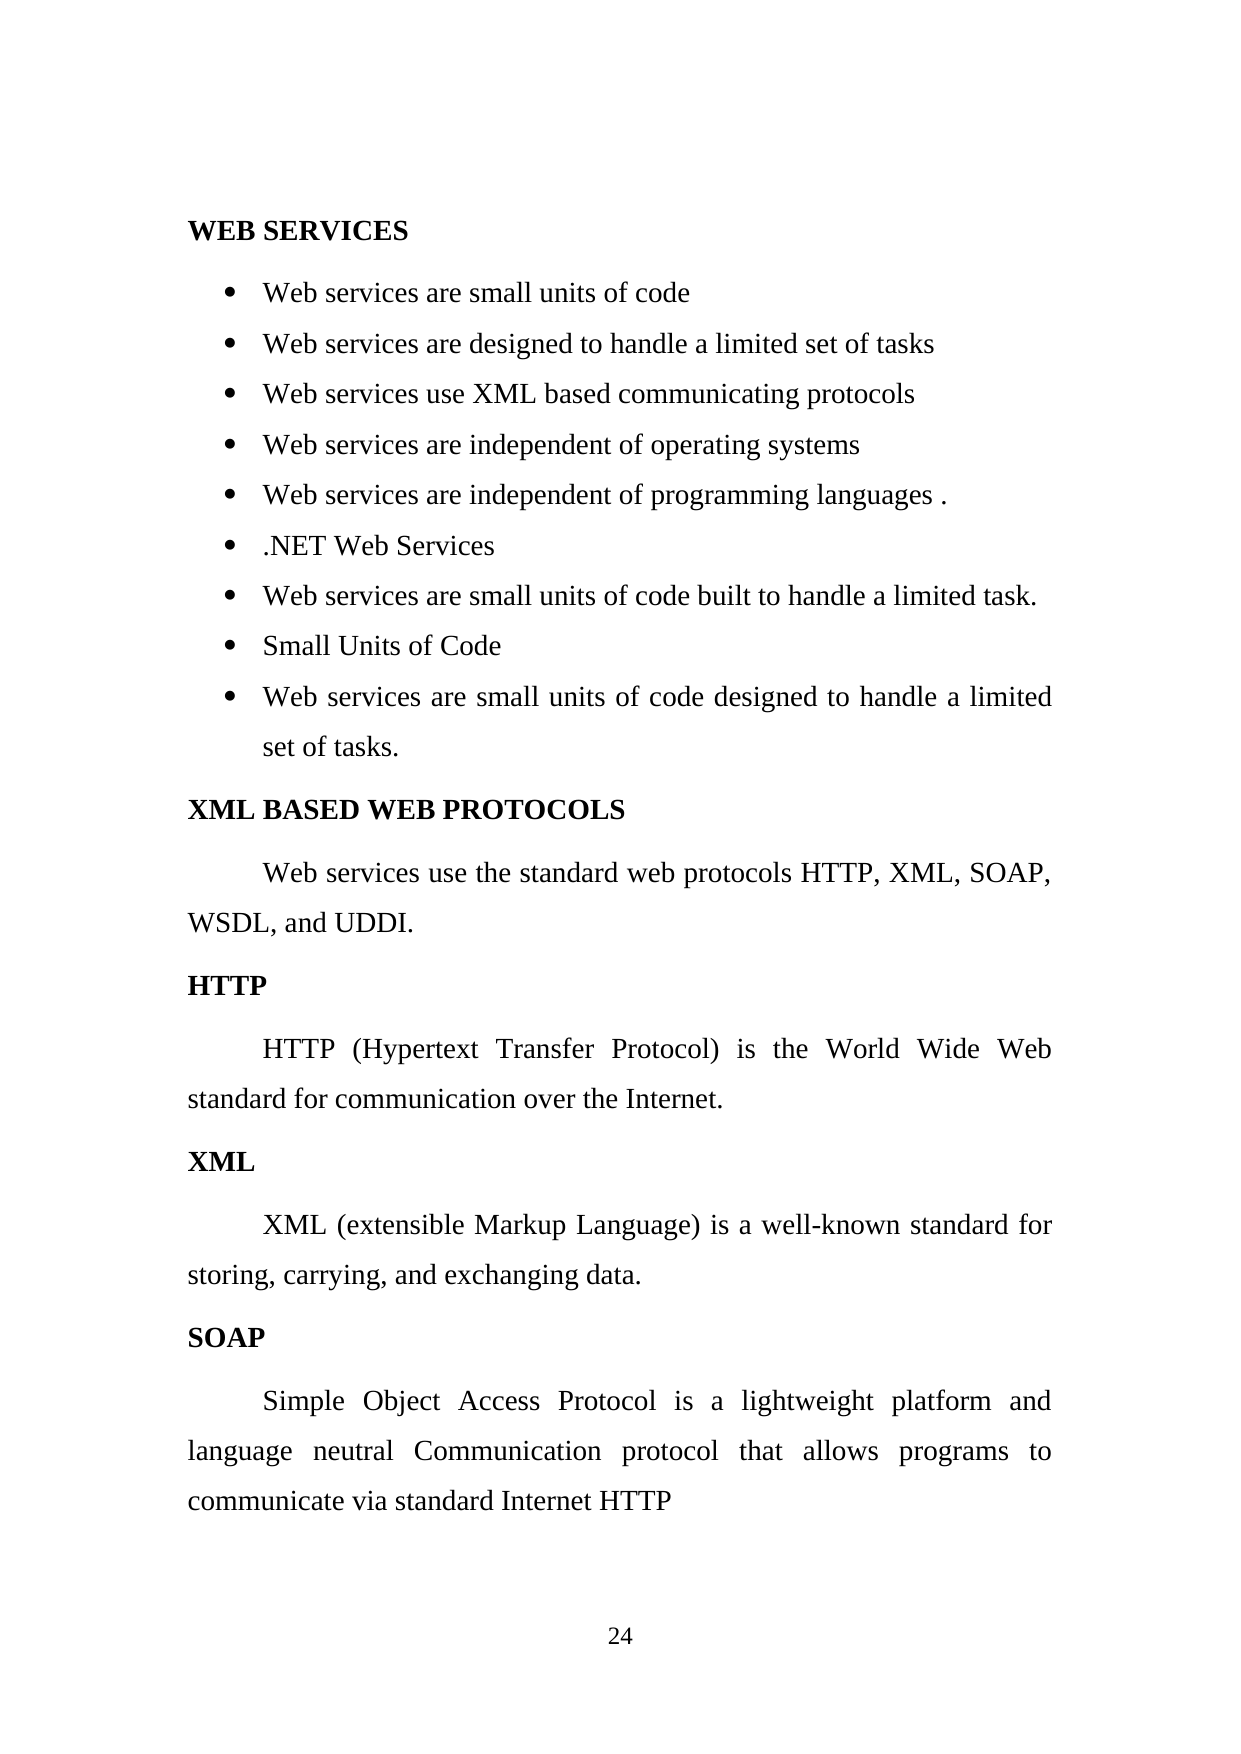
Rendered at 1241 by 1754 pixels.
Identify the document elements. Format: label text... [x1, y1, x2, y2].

text Simple Object Access Protocol is a lightweight platform and language neutral Communication protocol that allows programs to communicate via standard Internet HTTP [187, 1383, 1053, 1517]
text XML (extensible Markup Language) is a well-known standard for storing, carrying, and exchanging data. [187, 1207, 1053, 1291]
list Web services are small units of code built to handle a limited task. [225, 578, 1053, 612]
text HTTP (Hypertext Transfer Protocol) is the World Wide Web standard for communication over the Internet. [187, 1031, 1053, 1115]
list Web services use XML based communicating protocols [225, 376, 1053, 410]
text XML [187, 1144, 1053, 1178]
list Web services are small units of code designed to handle a limited set of tasks. [225, 679, 1053, 763]
text Web services use the standard web protocols HTTP, XML, SOAP, WSDL, and UDDI. [187, 855, 1053, 939]
list Web services are independent of programming languages . [225, 477, 1053, 511]
list .NET Web Services [225, 528, 1053, 561]
list Web services are designed to handle a limited set of tasks [225, 326, 1053, 360]
text XML BASED WEB PROTOCOLS [187, 792, 1053, 826]
list Small Units of Code [225, 628, 1053, 662]
text SOAP [187, 1320, 1053, 1353]
list Web services are independent of operating systems [225, 427, 1053, 461]
text WEB SERVICES [187, 213, 1053, 246]
text HTTP [187, 968, 1053, 1002]
list Web services are small units of code [225, 276, 1053, 309]
